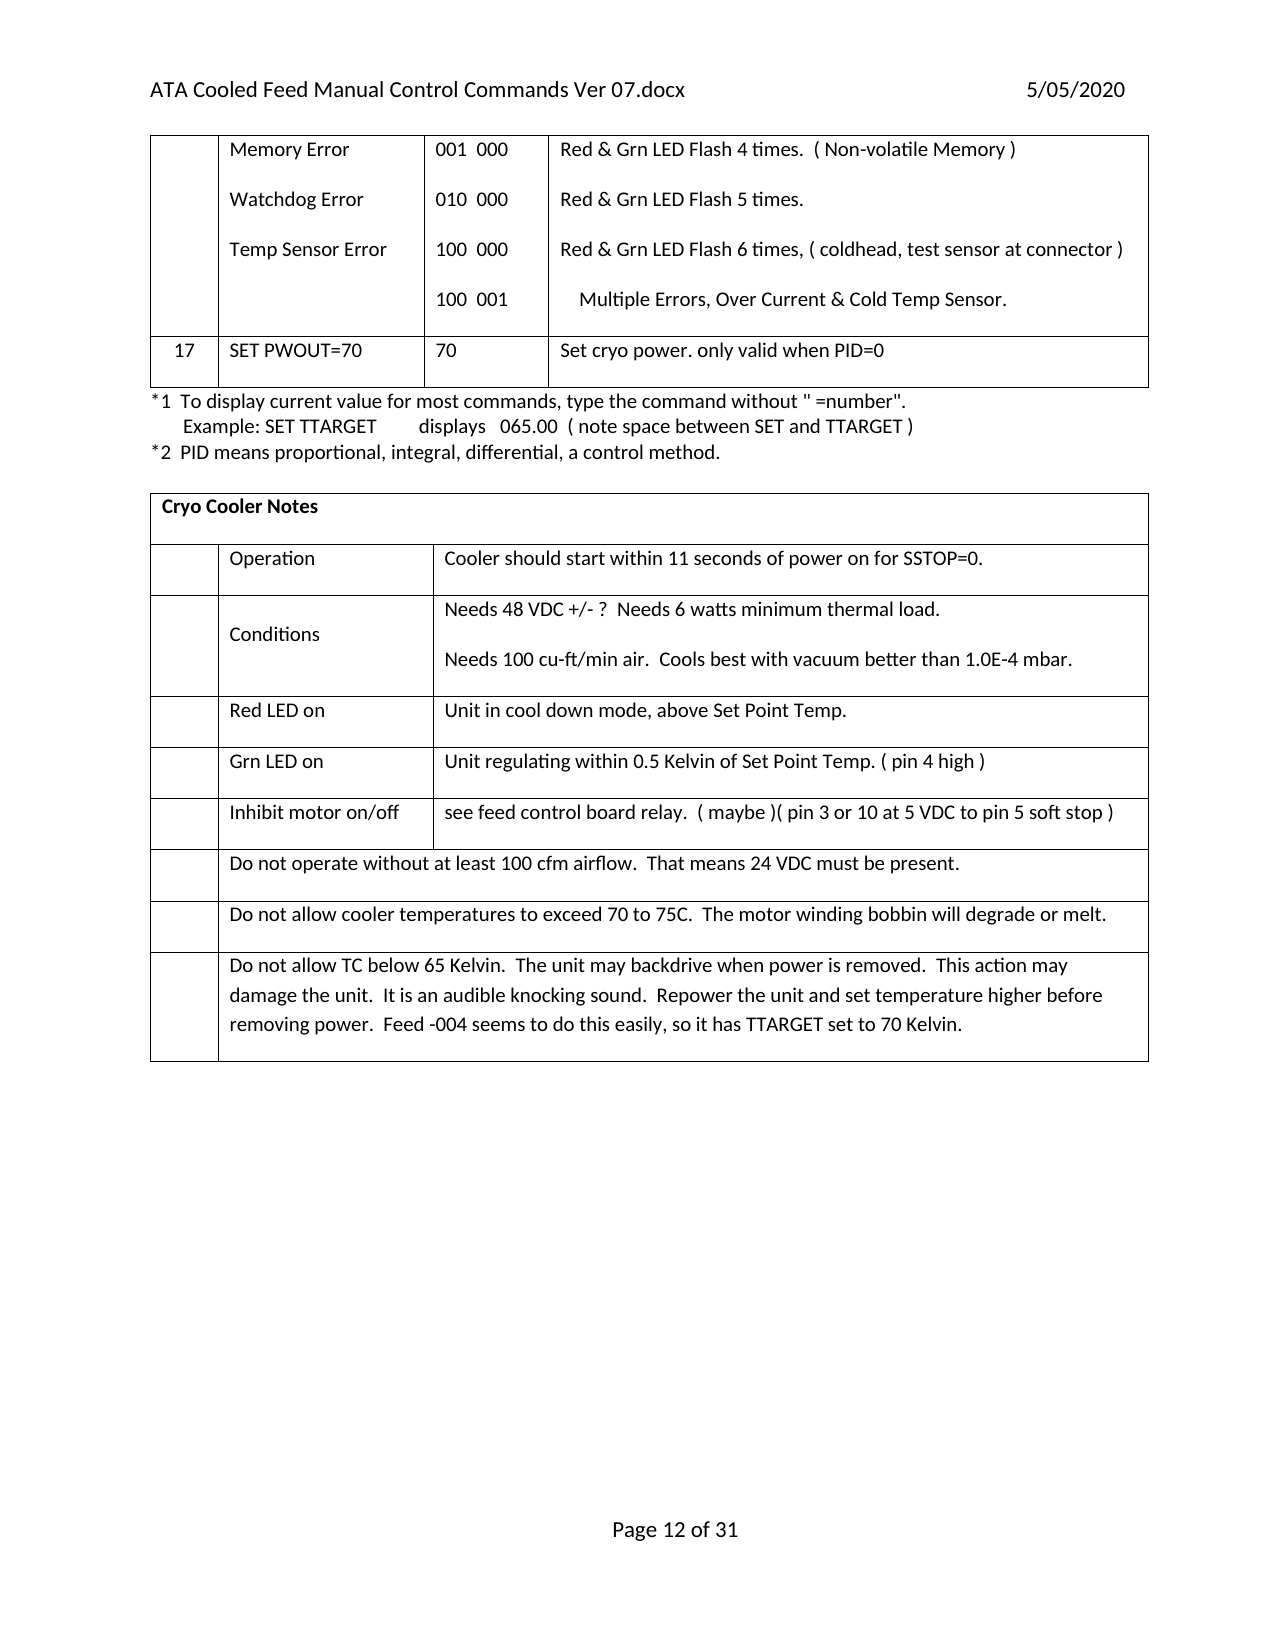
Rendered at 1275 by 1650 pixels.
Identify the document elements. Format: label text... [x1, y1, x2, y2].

table_cell Do not allow cooler temperatures to exceed 70 to 75C. The motor winding bobbin will degrade or melt. [219, 902, 1148, 952]
text *2 PID means proportional, integral, differential, a control method. [150, 439, 1200, 464]
table_cell 16 [151, 136, 218, 336]
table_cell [219, 136, 424, 336]
table_cell [151, 596, 218, 696]
table_cell Do not allow TC below 65 Kelvin. The unit may backdrive when power is removed. This action may damage the unit. It is an audible knocking sound. Repower the unit and set temperature higher before removing power. Feed -004 seems to do this easily, so it has TTARGET set to 70 Kelvin. [219, 953, 1148, 1061]
table_cell Red LED on [219, 697, 433, 747]
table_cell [549, 136, 1148, 336]
table_cell Needs 48 VDC +/- ? Needs 6 watts minimum thermal load. Needs 100 cu-ft/min air. Cools best with vacuum better than 1.0E-4 mbar. [434, 596, 1148, 696]
table_cell Inhibit motor on/off [219, 799, 433, 849]
table_cell Unit in cool down mode, above Set Point Temp. [434, 697, 1148, 747]
table_cell Grn LED on [219, 748, 433, 798]
table_cell see feed control board relay. ( maybe )( pin 3 or 10 at 5 VDC to pin 5 soft stop ) [434, 799, 1148, 849]
table_cell Unit regulating within 0.5 Kelvin of Set Point Temp. ( pin 4 high ) [434, 748, 1148, 798]
table_cell 17 [151, 337, 218, 387]
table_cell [425, 136, 548, 336]
table_cell [151, 748, 218, 798]
table_cell Operation [219, 545, 433, 595]
table_header Cryo Cooler Notes [151, 494, 1148, 544]
table_cell SET PWOUT=70 [219, 337, 424, 387]
table_cell [151, 545, 218, 595]
table_cell [151, 697, 218, 747]
table_cell [151, 850, 218, 901]
table_cell [151, 953, 218, 1061]
table_cell Conditions [219, 596, 433, 696]
table_cell [151, 799, 218, 849]
table_cell 70 [425, 337, 548, 387]
text *1 To display current value for most commands, type the command without " =number". [150, 388, 1200, 414]
table_cell Set cryo power. only valid when PID=0 [549, 337, 1148, 387]
table_cell [151, 902, 218, 952]
text Example: SET TTARGET displays 065.00 ( note space between SET and TTARGET ) [150, 414, 1200, 439]
table_cell Cooler should start within 11 seconds of power on for SSTOP=0. [434, 545, 1148, 595]
table_cell Do not operate without at least 100 cfm airflow. That means 24 VDC must be present. [219, 850, 1148, 901]
